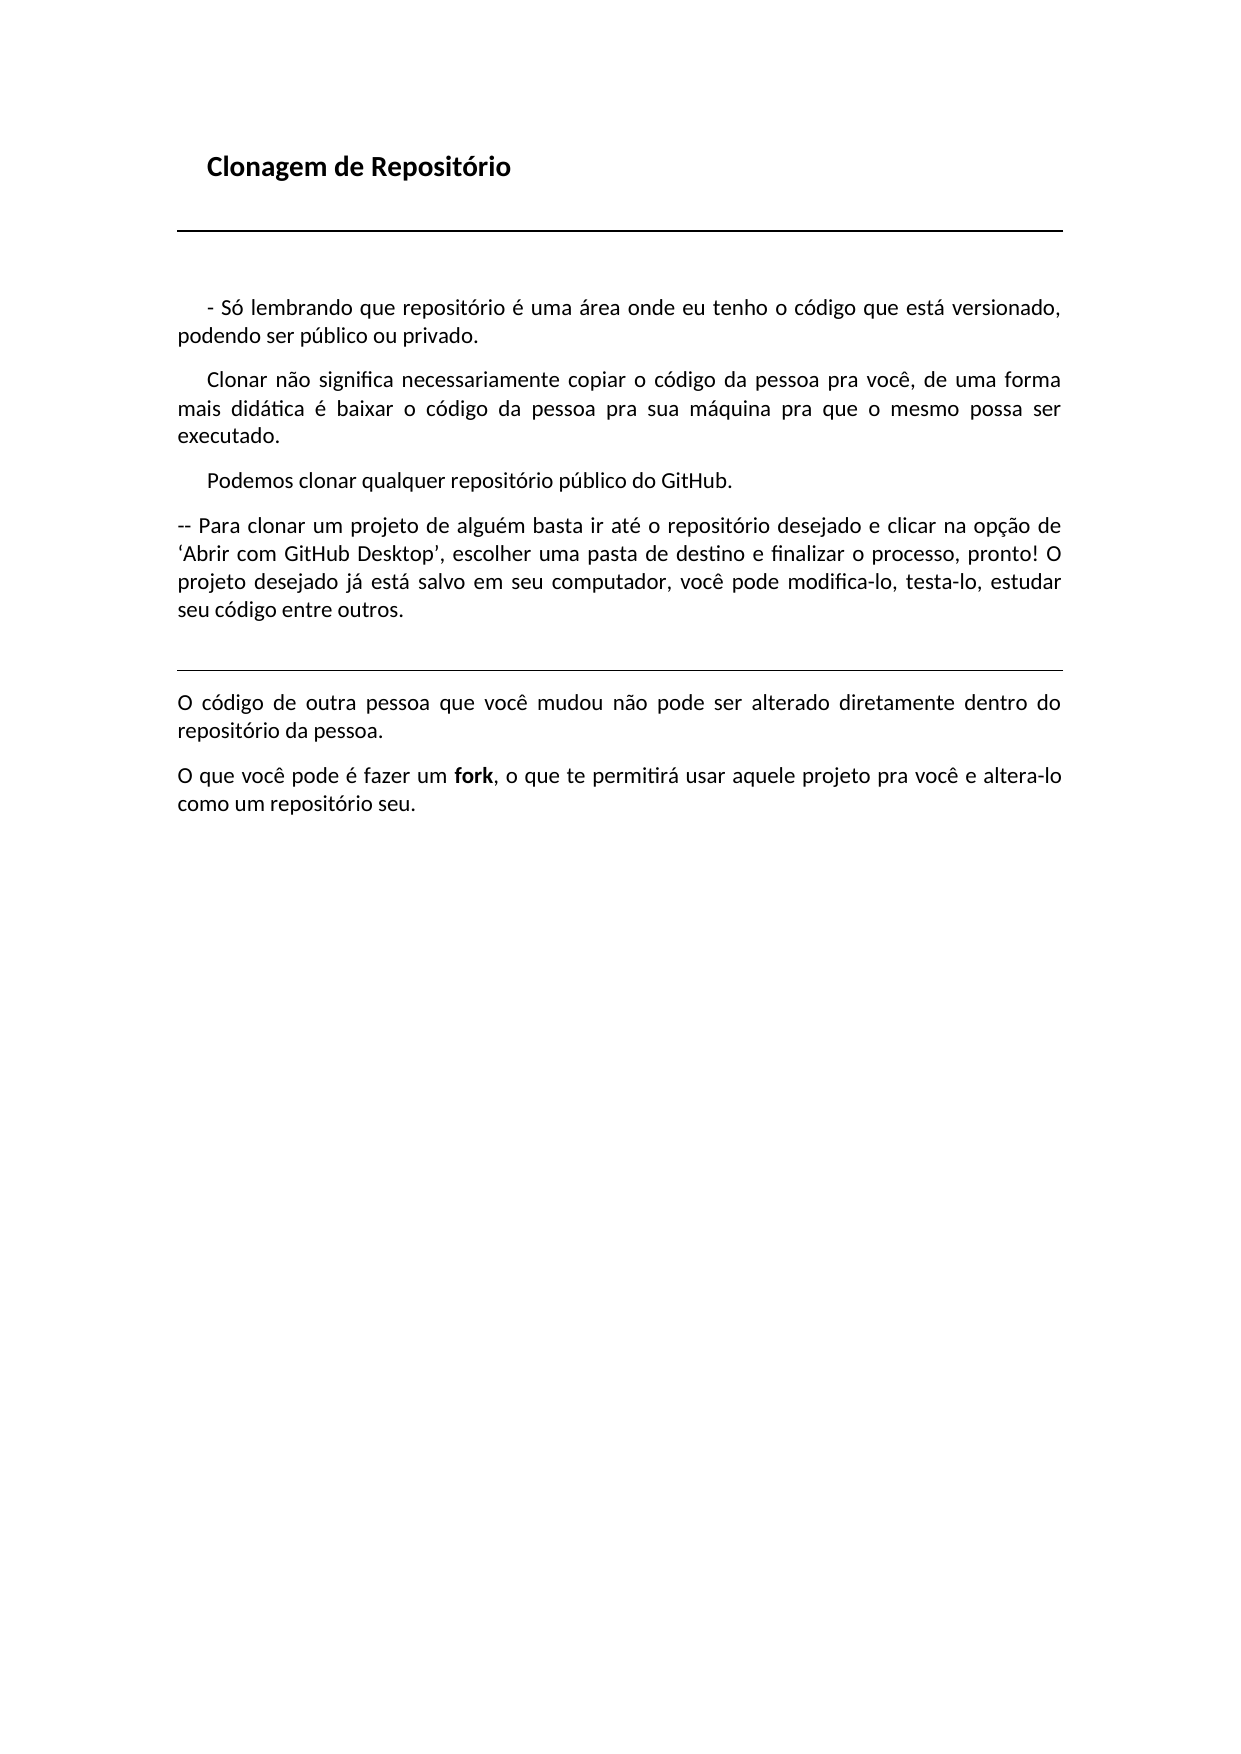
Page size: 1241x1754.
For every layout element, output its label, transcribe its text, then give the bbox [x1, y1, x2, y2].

text Podemos clonar qualquer repositório público do GitHub. [177, 466, 1063, 494]
text -- Para clonar um projeto de alguém basta ir até o repositório desejado e clicar na opção de ‘Abrir com GitHub Desktop’, escolher uma pasta de destino e finalizar o processo, pronto! O projeto desejado já está salvo em seu computador, você pode modifica-lo, testa-lo, estudar seu código entre outros. [177, 511, 1063, 623]
text Clonagem de Repositório [177, 148, 1063, 183]
text Clonar não significa necessariamente copiar o código da pessoa pra você, de uma forma mais didática é baixar o código da pessoa pra sua máquina pra que o mesmo possa ser executado. [177, 366, 1063, 450]
text O código de outra pessoa que você mudou não pode ser alterado diretamente dentro do repositório da pessoa. [177, 688, 1063, 744]
text - Só lembrando que repositório é uma área onde eu tenho o código que está versionado, podendo ser público ou privado. [177, 293, 1063, 349]
text O que você pode é fazer um fork, o que te permitirá usar aquele projeto pra você e altera-lo como um repositório seu. [177, 761, 1063, 817]
